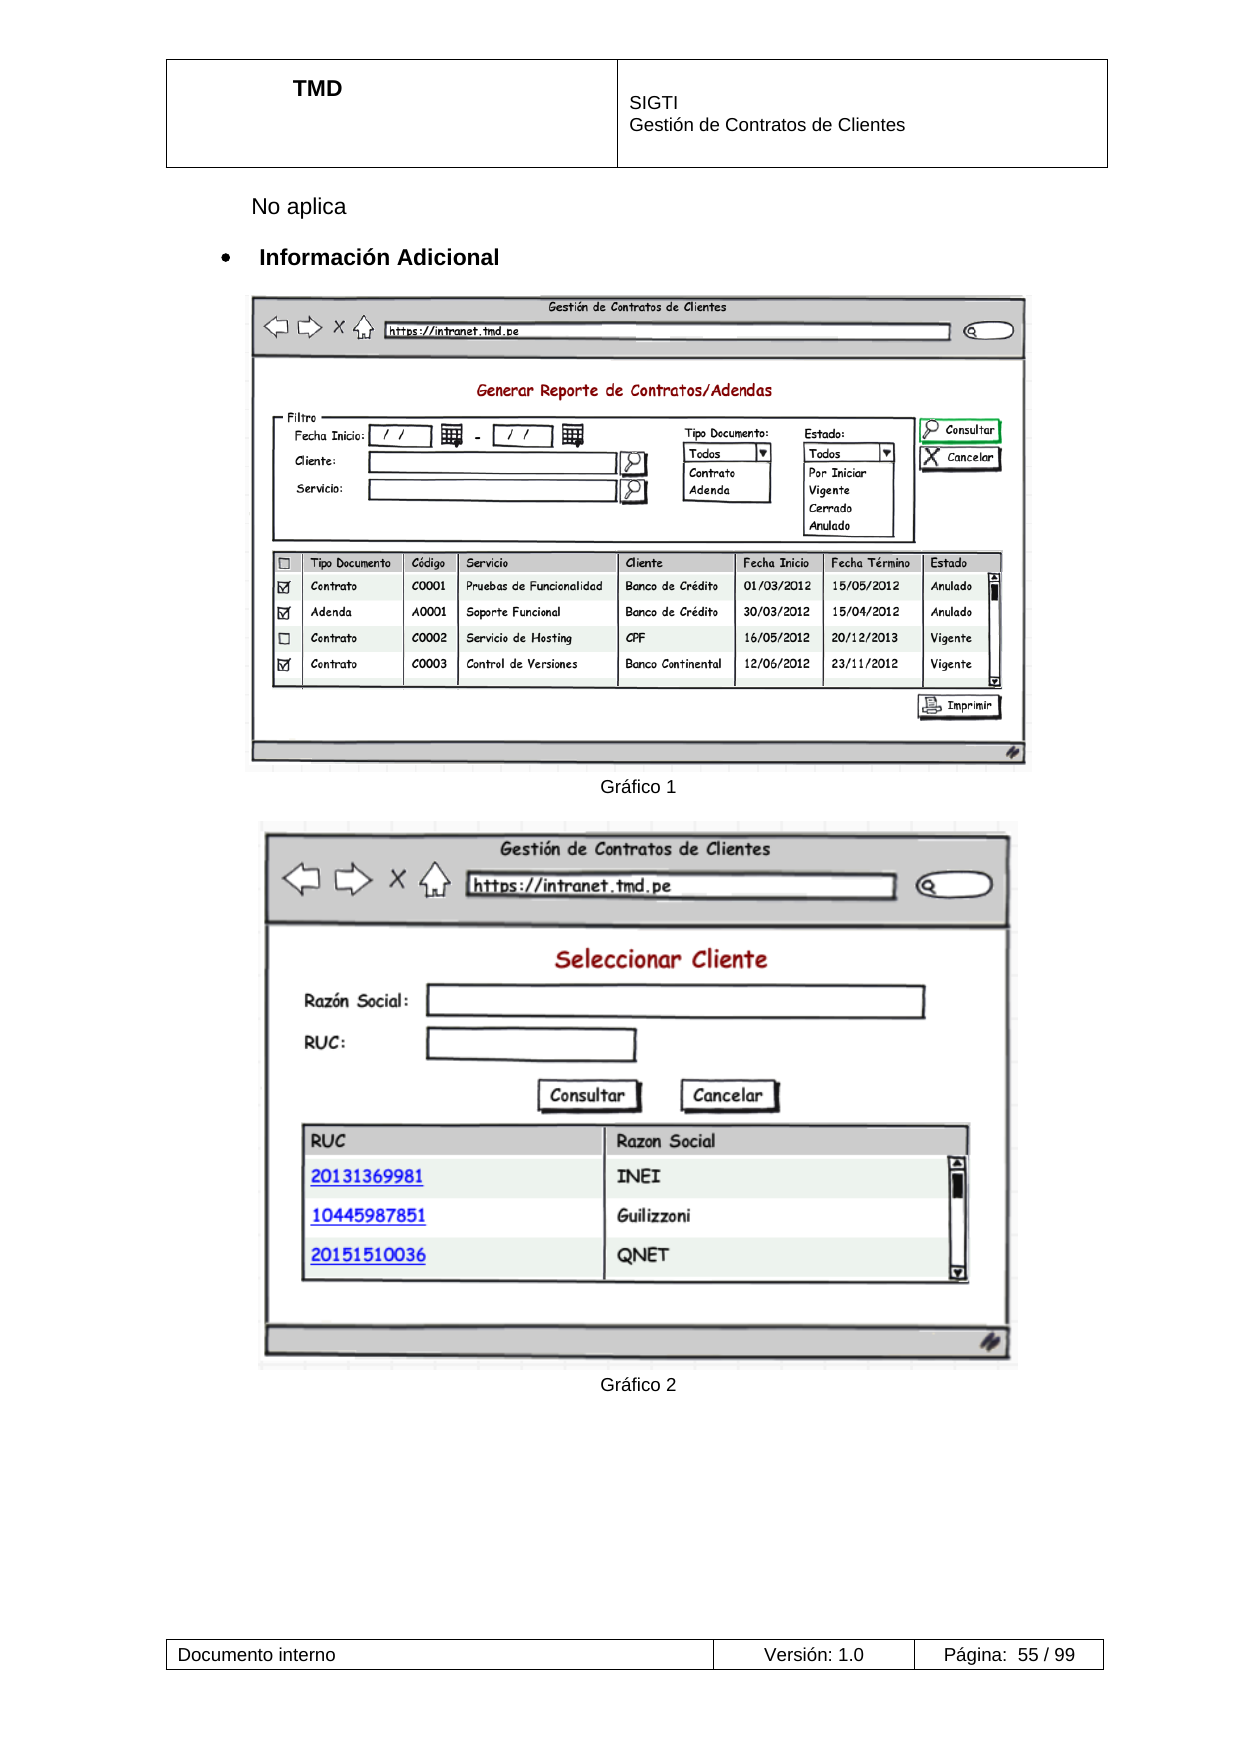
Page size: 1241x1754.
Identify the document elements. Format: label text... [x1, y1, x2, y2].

list Gráfico 1 [184, 776, 1092, 797]
list Gráfico 2 [184, 1374, 1092, 1396]
picture [258, 821, 1018, 1370]
list No aplica [251, 193, 1092, 219]
list Información Adicional [222, 244, 1092, 270]
picture [245, 295, 1032, 772]
